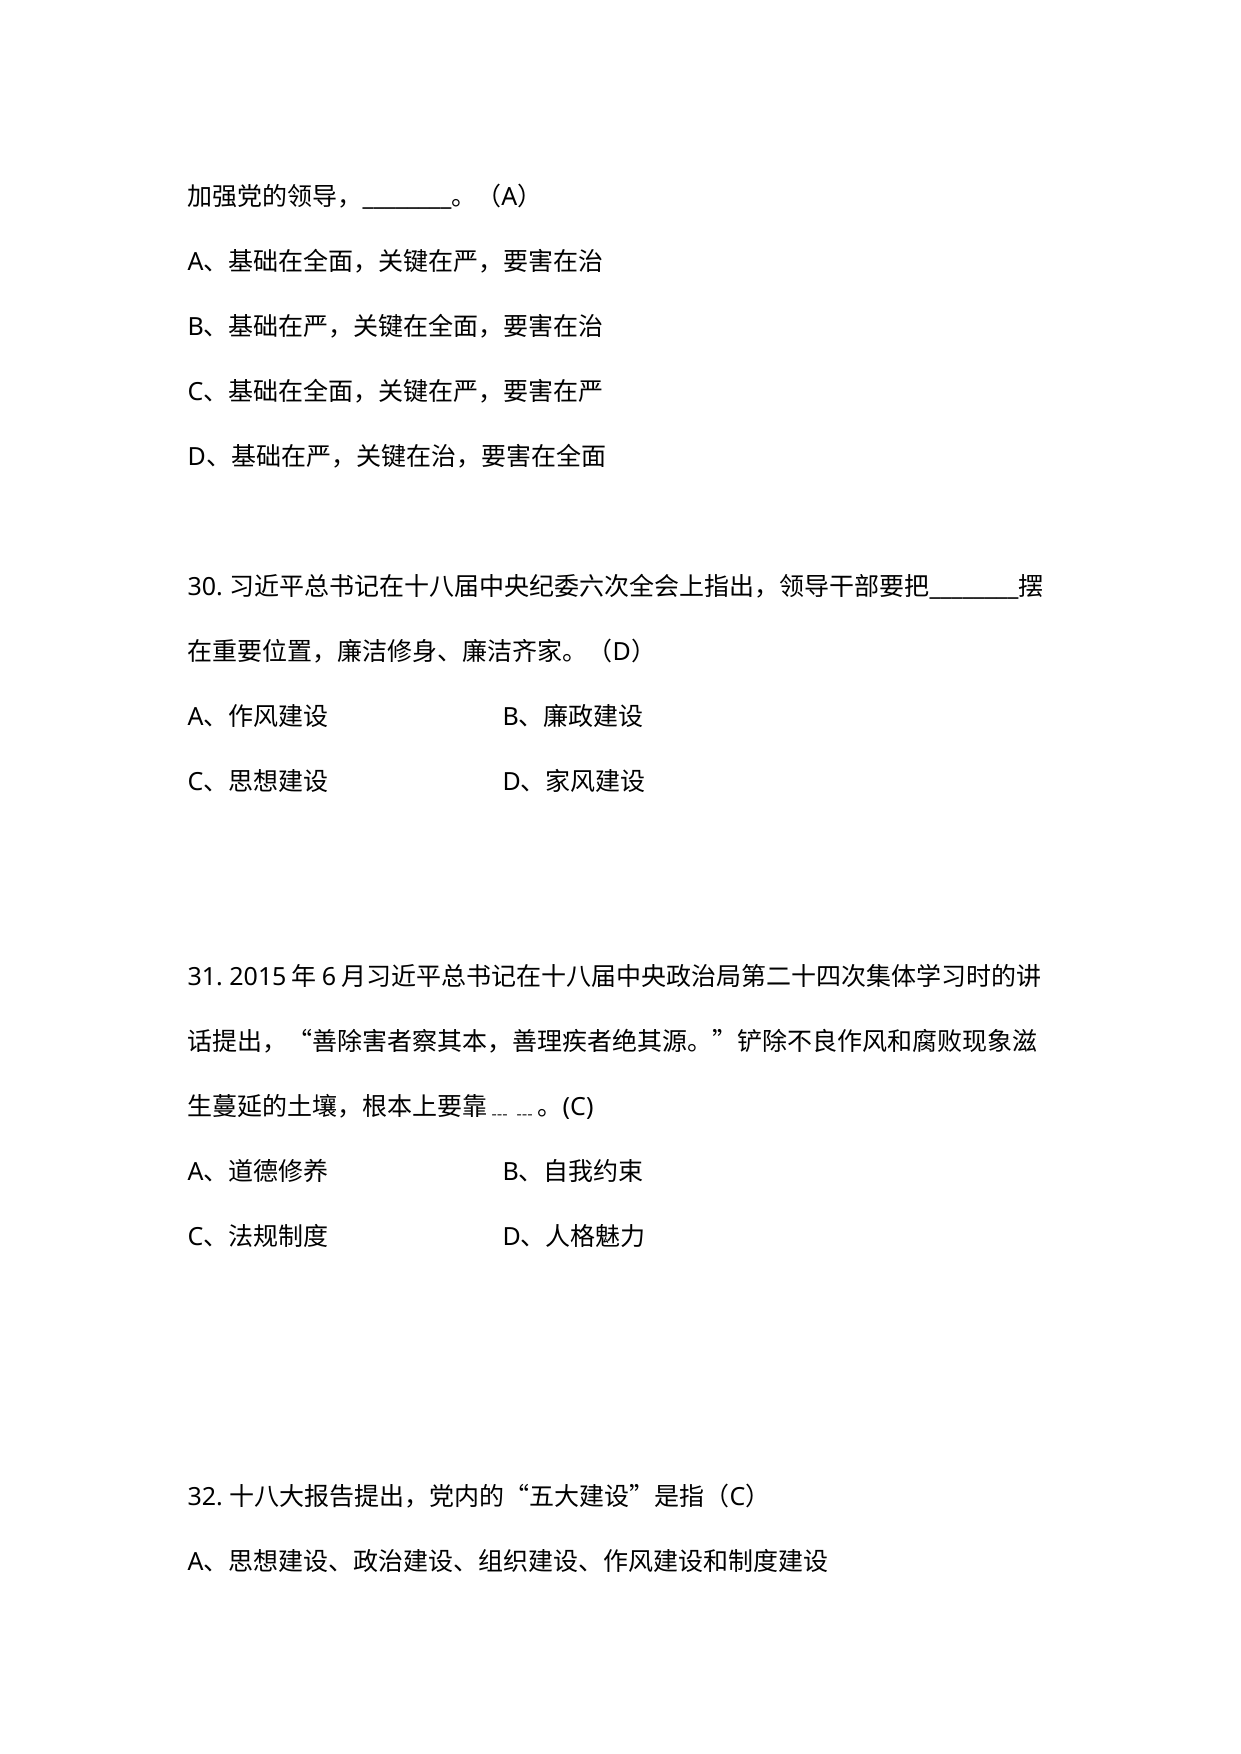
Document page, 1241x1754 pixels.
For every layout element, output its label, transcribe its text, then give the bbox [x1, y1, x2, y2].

text A、作风建设 B、廉政建设 [187, 682, 1053, 747]
text 31. 2015年6月习近平总书记在十八届中央政治局第二十四次集体学习时的讲话提出，“善除害者察其本，善理疾者绝其源。”铲除不良作风和腐败现象滋生蔓延的土壤，根本上要靠﹍﹍。(C) [187, 942, 1053, 1137]
text 32. 十八大报告提出，党内的“五大建设”是指（C） [187, 1462, 1053, 1527]
text C、基础在全面，关键在严，要害在严 [187, 357, 1053, 422]
text A、道德修养 B、自我约束 [187, 1137, 1053, 1202]
text B、基础在严，关键在全面，要害在治 [187, 292, 1053, 357]
text A、思想建设、政治建设、组织建设、作风建设和制度建设 [187, 1527, 1053, 1592]
text C、法规制度 D、人格魅力 [187, 1202, 1053, 1267]
text A、基础在全面，关键在严，要害在治 [187, 227, 1053, 292]
list 基础在严，关键在治，要害在全面 [187, 422, 1053, 487]
text C、思想建设 D、家风建设 [187, 747, 1053, 812]
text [187, 162, 1053, 227]
text 30. 习近平总书记在十八届中央纪委六次全会上指出，领导干部要把________摆在重要位置，廉洁修身、廉洁齐家。（D） [187, 552, 1053, 682]
